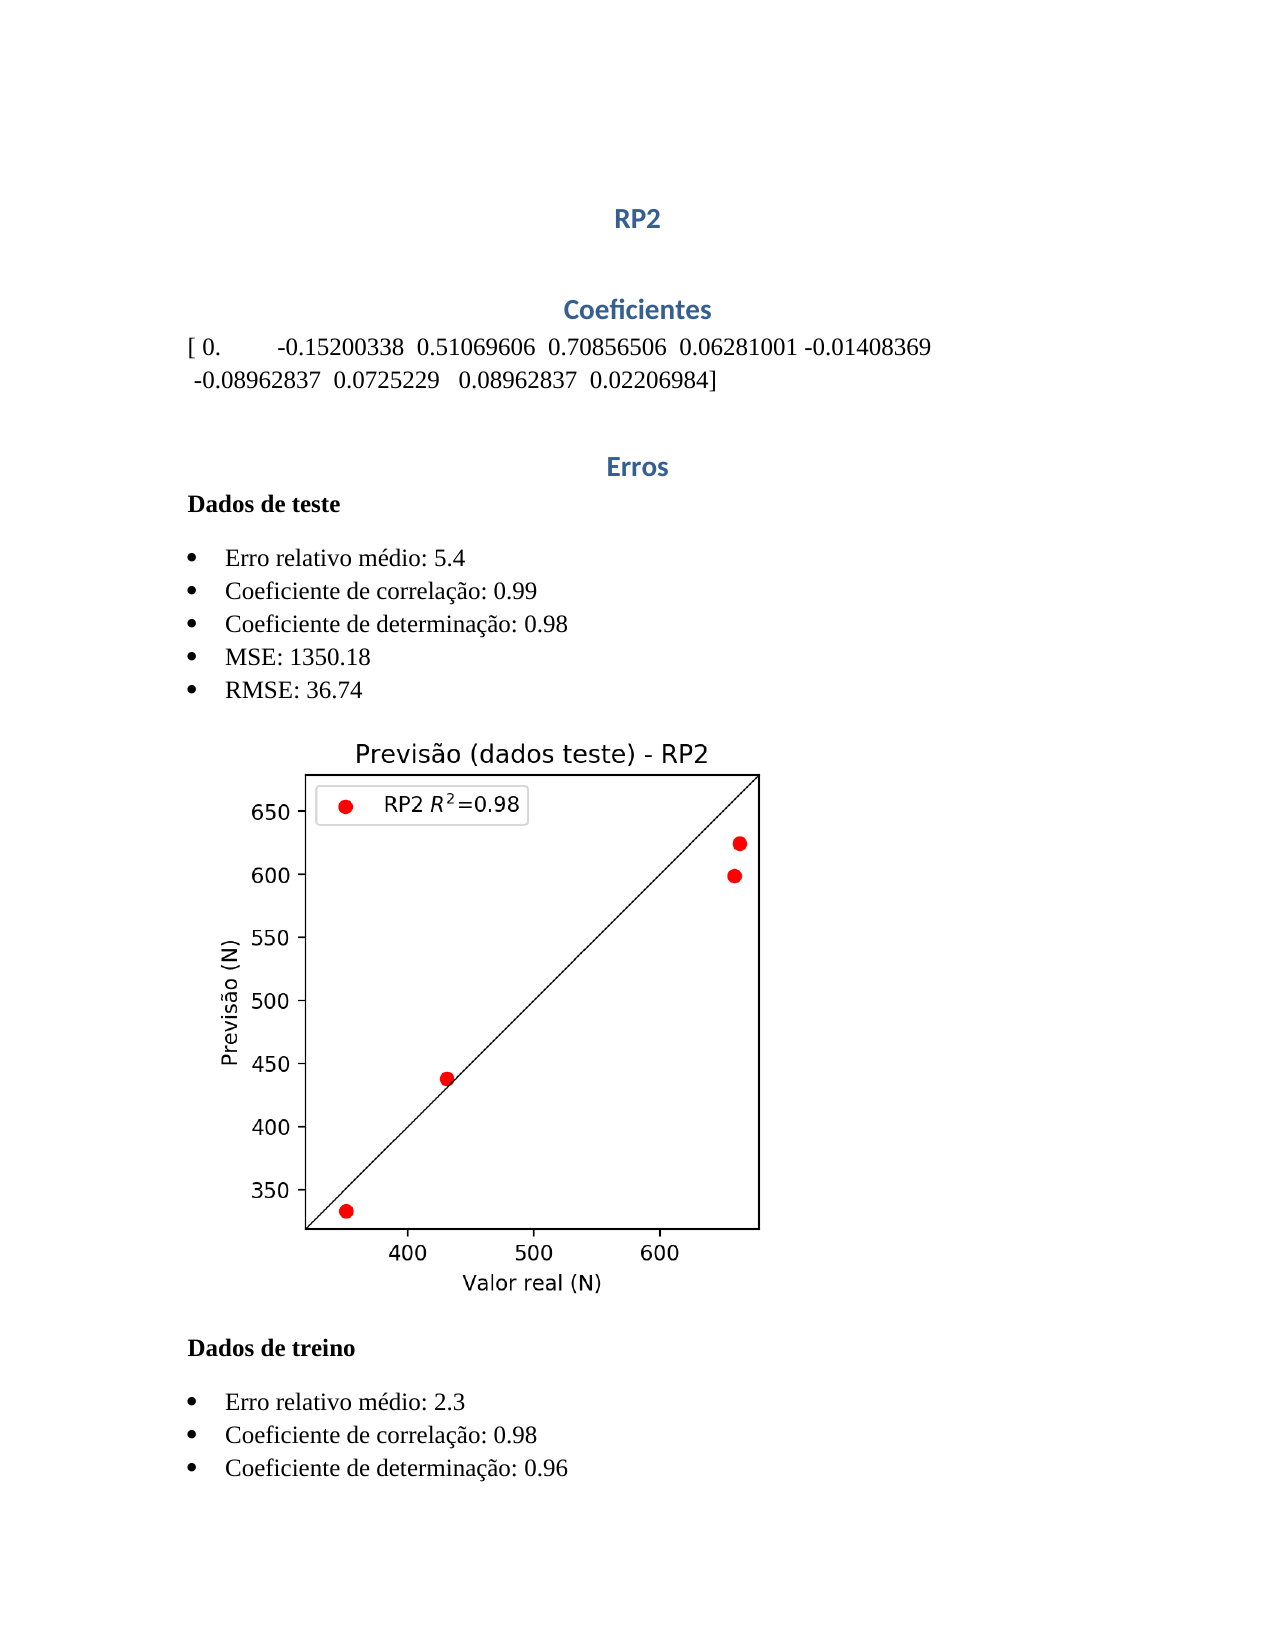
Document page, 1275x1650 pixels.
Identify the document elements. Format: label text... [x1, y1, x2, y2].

text Dados de teste [187, 489, 1087, 518]
subtitle Coeficientes [187, 291, 1087, 327]
list Coeficiente de determinação: 0.98 [187, 609, 1087, 637]
subtitle Erros [187, 448, 1087, 483]
list Erro relativo médio: 5.4 [187, 543, 1087, 571]
text [ 0. -0.15200338 0.51069606 0.70856506 0.06281001 -0.01408369 -0.08962837 0.0725229 0.08962837 0.02206984] [187, 332, 1087, 394]
picture [206, 728, 773, 1309]
list MSE: 1350.18 [187, 642, 1087, 671]
list Coeficiente de determinação: 0.96 [187, 1453, 1087, 1482]
list Coeficiente de correlação: 0.99 [187, 576, 1087, 604]
list Coeficiente de correlação: 0.98 [187, 1420, 1087, 1449]
subtitle RP2 [187, 200, 1087, 236]
list Erro relativo médio: 2.3 [187, 1387, 1087, 1416]
list RMSE: 36.74 [187, 675, 1087, 703]
text Dados de treino [187, 1333, 1087, 1362]
